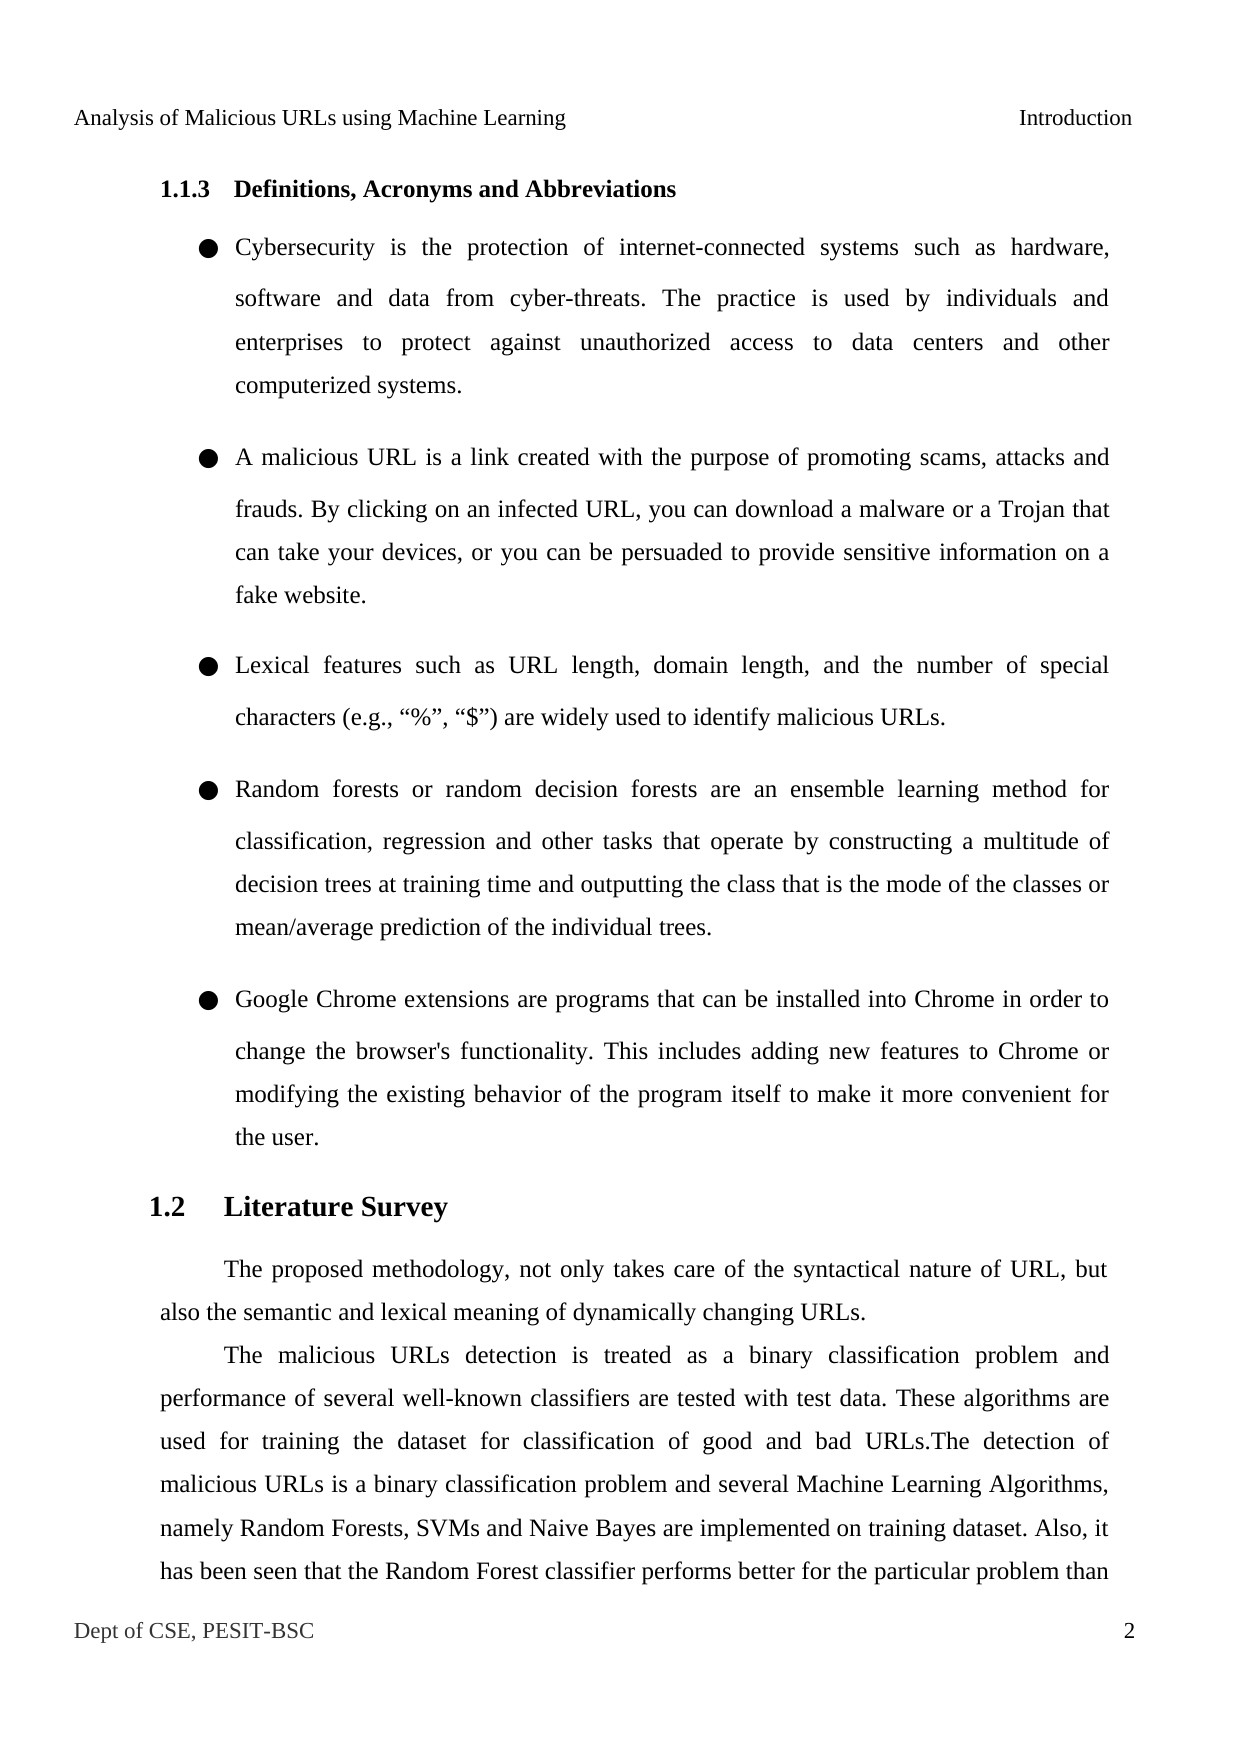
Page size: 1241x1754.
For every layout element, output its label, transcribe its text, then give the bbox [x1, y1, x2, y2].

list Lexical features such as URL length, domain length, and the number of special characters (e.g., “%”, “$”) are widely used to identify malicious URLs. [197, 637, 1110, 731]
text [160, 1340, 1110, 1584]
text The proposed methodology, not only takes care of the syntactical nature of URL, but also the semantic and lexical meaning of dynamically changing URLs. [160, 1254, 1109, 1326]
list Google Chrome extensions are programs that can be installed into Chrome in order to change the browser's functionality. This includes adding new features to Chrome or modifying the existing behavior of the program itself to make it more convenient for the user. [197, 971, 1111, 1151]
subtitle 1.2 Literature Survey [149, 1189, 1181, 1223]
list A malicious URL is a link created with the purpose of promoting scams, attacks and frauds. By clicking on an infected URL, you can download a malware or a Trojan that can take your devices, or you can be persuaded to provide sensitive information on a fake website. [197, 428, 1111, 609]
list Random forests or random decision forests are an ensemble learning method for classification, regression and other tasks that operate by constructing a multitude of decision trees at training time and outputting the class that is the mode of the classes or mean/average prediction of the individual trees. [197, 761, 1111, 941]
subtitle Definitions, Acronyms and Abbreviations [160, 174, 1181, 203]
list Cybersecurity is the protection of internet-connected systems such as hardware, software and data from cyber-threats. The practice is used by individuals and enterprises to protect against unauthorized access to data centers and other computerized systems. [197, 218, 1110, 398]
